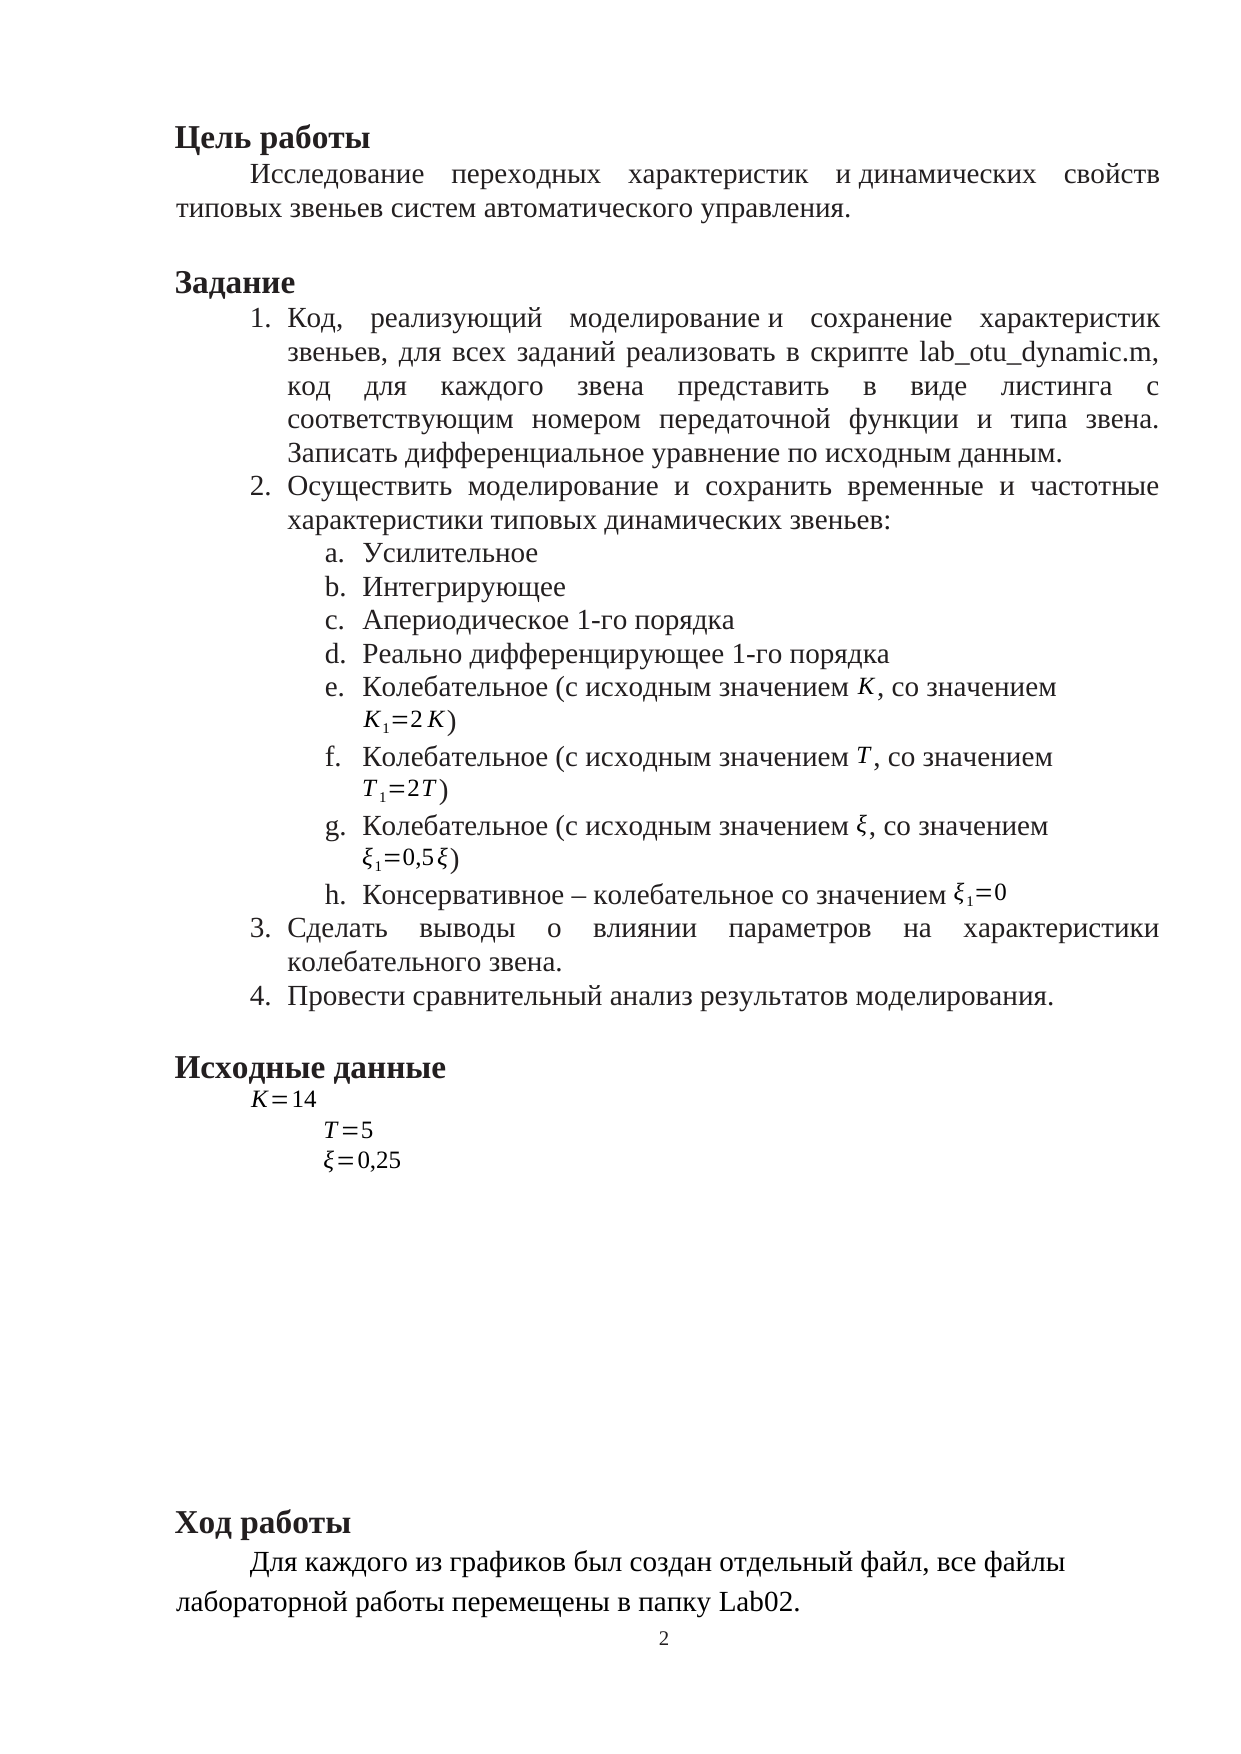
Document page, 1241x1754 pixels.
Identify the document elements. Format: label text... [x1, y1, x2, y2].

list Колебательное (с исходным значением , со значением ) [324, 739, 1160, 808]
subtitle Ход работы [174, 1502, 1160, 1540]
list Сделать выводы о влиянии параметров на характеристики колебательного звена. [249, 911, 1160, 978]
text Для каждого из графиков был создан отдельный файл, все файлы лабораторной работы перемещены в папку Lab02. [176, 1544, 1160, 1617]
list Колебательное (с исходным значением , со значением ) [324, 808, 1160, 877]
list Усилительное [324, 535, 1160, 569]
list Интегрирующее [324, 569, 1160, 602]
list Колебательное (с исходным значением , со значением ) [324, 669, 1160, 739]
list Код, реализующий моделирование и сохранение характеристик звеньев, для всех заданий реализовать в скрипте lab_otu_dynamic.m, код для каждого звена представить в виде листинга с соответствующим номером передаточной функции и типа звена. Записать дифференциальное уравнение по исходным данным. [249, 301, 1160, 468]
list Осуществить моделирование и сохранить временные и частотные характеристики типовых динамических звеньев: [249, 468, 1160, 535]
text Исследование переходных характеристик и динамических свойств типовых звеньев систем автоматического управления. [176, 156, 1160, 223]
list Провести сравнительный анализ результатов моделирования. [249, 978, 1160, 1011]
list Консервативное – колебательное со значением [324, 877, 1160, 911]
list Апериодическое 1-го порядка [324, 602, 1160, 636]
subtitle Исходные данные [174, 1047, 1160, 1086]
subtitle Цель работы [174, 117, 1160, 156]
subtitle Задание [174, 262, 1160, 300]
list Реально дифференцирующее 1-го порядка [324, 636, 1160, 669]
